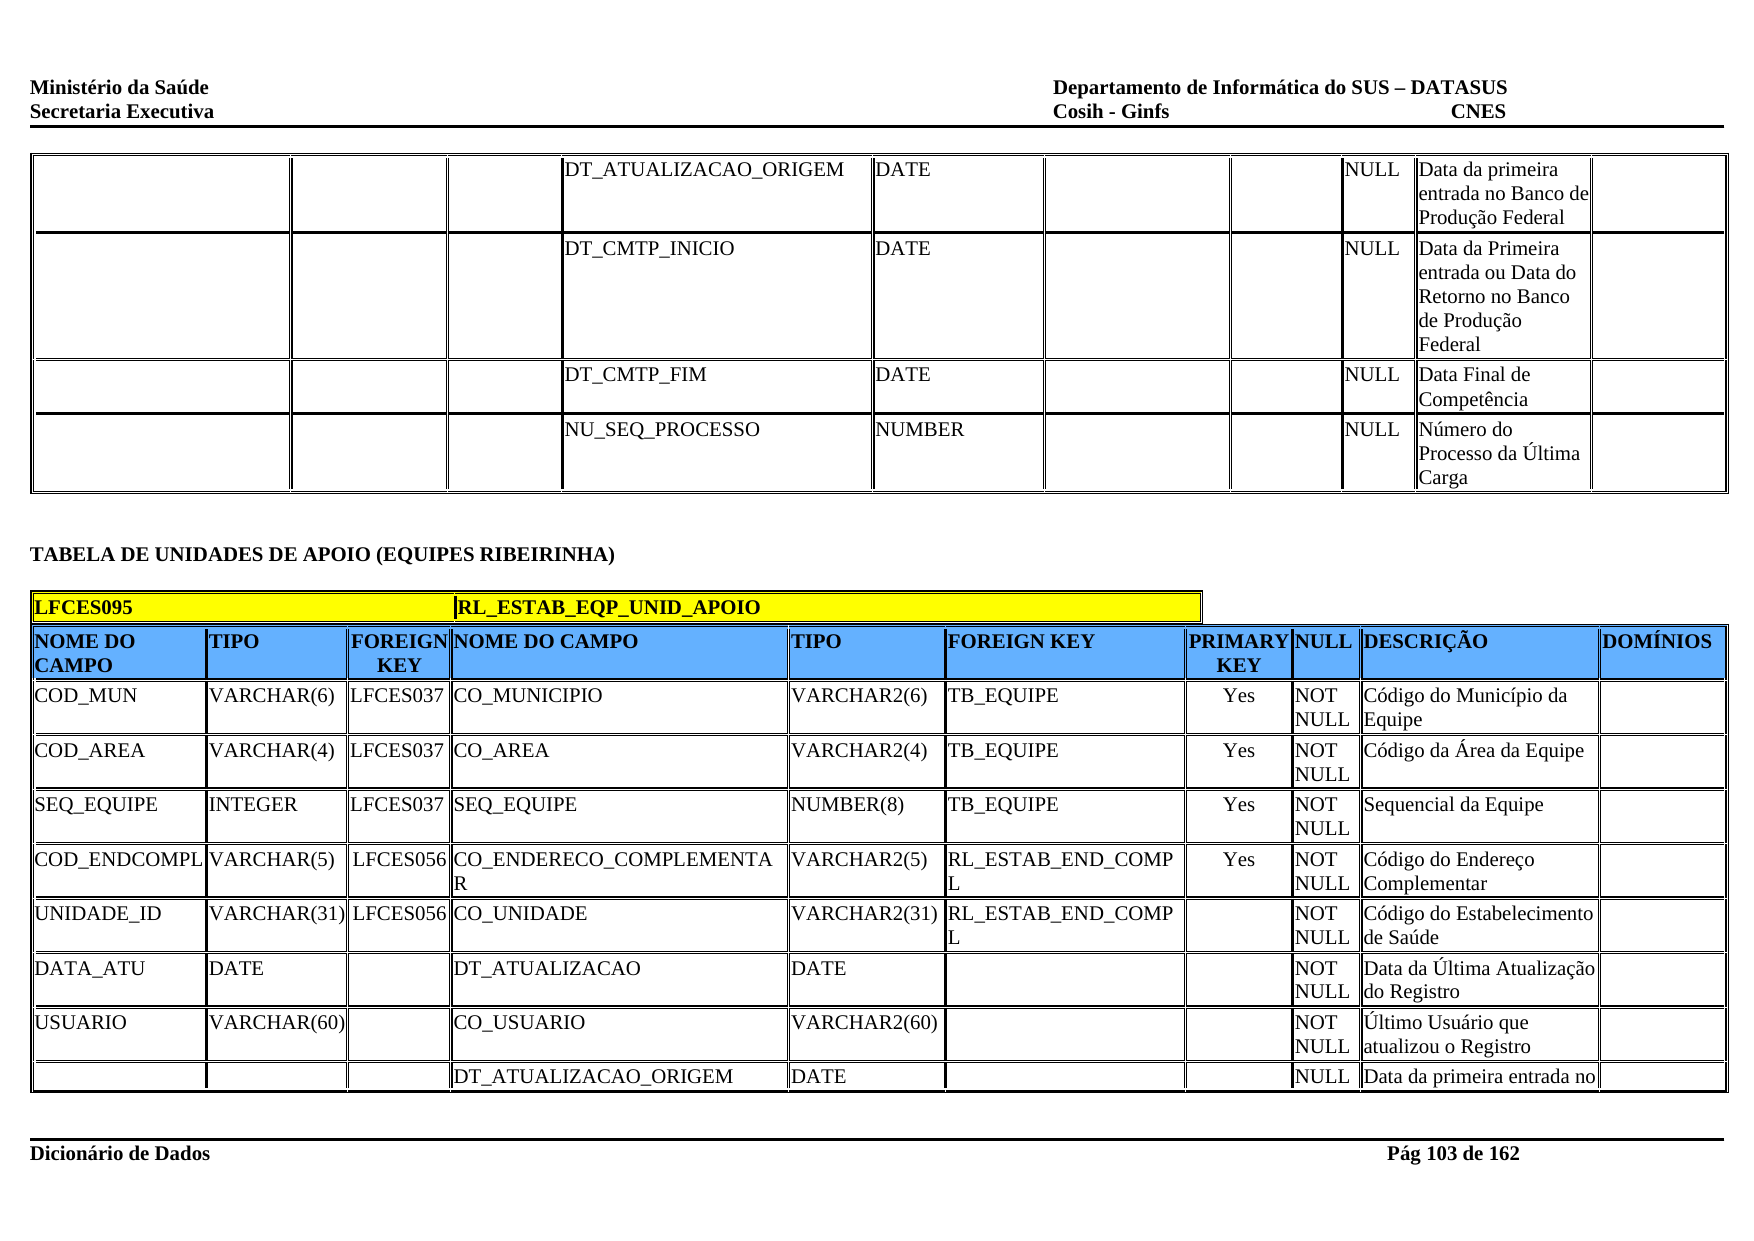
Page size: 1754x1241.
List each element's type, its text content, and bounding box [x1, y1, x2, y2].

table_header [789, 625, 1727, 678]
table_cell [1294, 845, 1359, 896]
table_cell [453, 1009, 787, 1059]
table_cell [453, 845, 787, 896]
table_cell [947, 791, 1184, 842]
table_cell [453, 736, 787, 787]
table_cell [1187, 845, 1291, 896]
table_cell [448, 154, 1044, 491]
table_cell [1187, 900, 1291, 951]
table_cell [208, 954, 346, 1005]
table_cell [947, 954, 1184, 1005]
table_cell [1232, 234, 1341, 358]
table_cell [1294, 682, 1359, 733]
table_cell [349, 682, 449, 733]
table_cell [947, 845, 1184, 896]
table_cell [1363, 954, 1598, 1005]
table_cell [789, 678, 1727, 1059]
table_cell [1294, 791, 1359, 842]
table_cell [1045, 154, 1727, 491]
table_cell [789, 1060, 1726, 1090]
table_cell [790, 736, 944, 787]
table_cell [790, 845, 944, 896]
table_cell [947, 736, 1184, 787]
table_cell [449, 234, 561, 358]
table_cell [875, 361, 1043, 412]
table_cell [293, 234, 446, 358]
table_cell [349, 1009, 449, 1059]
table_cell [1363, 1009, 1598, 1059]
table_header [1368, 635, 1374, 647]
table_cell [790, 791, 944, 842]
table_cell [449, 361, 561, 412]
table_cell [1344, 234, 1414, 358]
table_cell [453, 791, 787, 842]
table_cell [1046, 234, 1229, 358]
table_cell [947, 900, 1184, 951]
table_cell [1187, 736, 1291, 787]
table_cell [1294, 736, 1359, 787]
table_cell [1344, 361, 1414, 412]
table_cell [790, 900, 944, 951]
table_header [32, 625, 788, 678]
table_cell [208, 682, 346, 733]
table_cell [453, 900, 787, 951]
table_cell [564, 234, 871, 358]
text TABELA DE UNIDADES DE APOIO (EQUIPES RIBEIRINHA) [29, 542, 1724, 566]
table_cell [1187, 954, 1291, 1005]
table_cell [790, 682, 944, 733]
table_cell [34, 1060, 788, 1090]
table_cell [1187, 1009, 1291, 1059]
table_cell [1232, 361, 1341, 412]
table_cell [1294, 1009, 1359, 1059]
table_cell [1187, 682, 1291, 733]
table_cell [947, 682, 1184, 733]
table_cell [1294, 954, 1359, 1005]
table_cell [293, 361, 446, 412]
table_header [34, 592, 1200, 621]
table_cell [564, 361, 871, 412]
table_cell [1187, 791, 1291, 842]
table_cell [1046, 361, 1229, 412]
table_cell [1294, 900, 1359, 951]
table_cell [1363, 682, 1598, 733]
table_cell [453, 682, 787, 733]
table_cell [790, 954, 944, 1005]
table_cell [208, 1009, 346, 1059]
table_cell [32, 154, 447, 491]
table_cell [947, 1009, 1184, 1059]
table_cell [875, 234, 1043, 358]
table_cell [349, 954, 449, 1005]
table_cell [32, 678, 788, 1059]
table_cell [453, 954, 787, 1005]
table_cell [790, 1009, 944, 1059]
